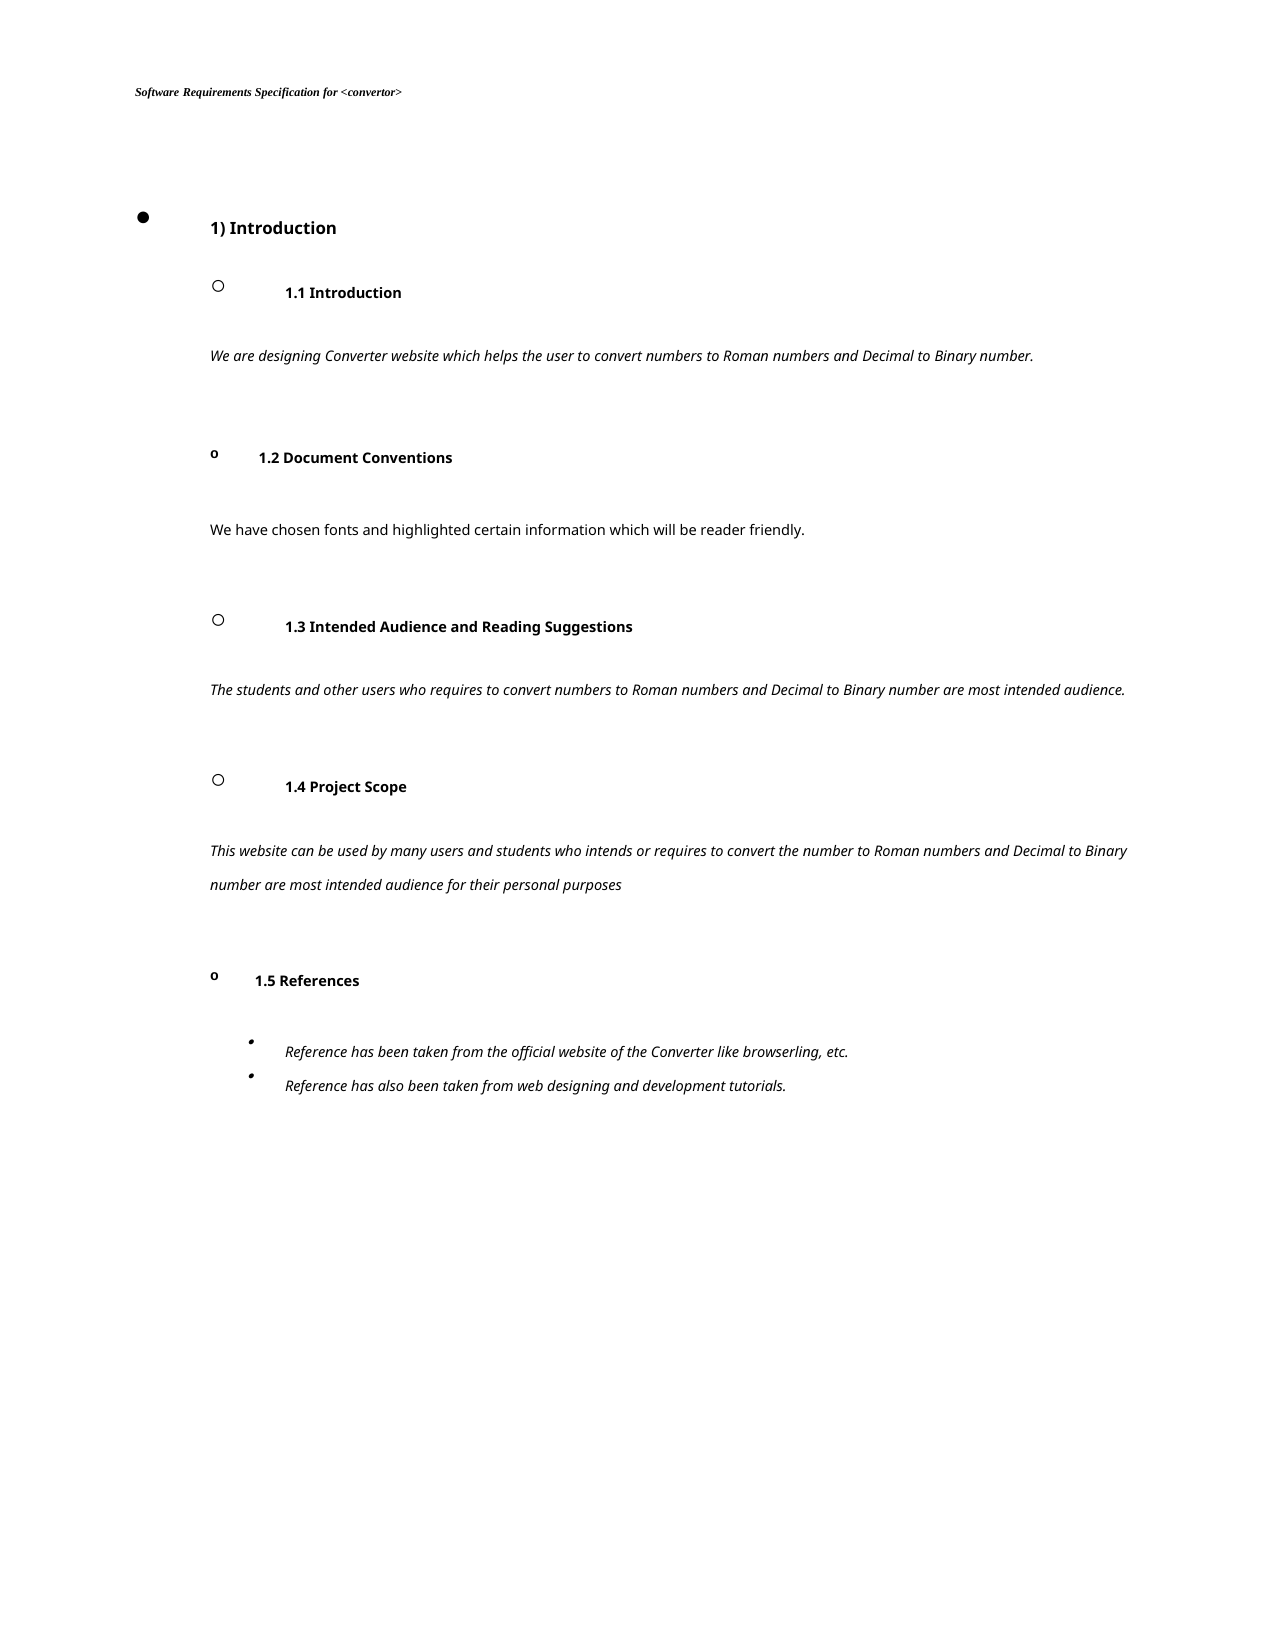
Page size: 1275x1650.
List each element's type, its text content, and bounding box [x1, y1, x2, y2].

list Reference has also been taken from web designing and development tutorials. [247, 1062, 1140, 1096]
text This website can be used by many users and students who intends or requires to convert the number to Roman numbers and Decimal to Binary number are most intended audience for their personal purposes [210, 826, 1140, 894]
text The students and other users who requires to convert numbers to Roman numbers and Decimal to Binary number are most intended audience. [210, 666, 1140, 700]
subtitle 1) Introduction [135, 200, 1140, 240]
subtitle 1.3 Intended Audience and Reading Suggestions [210, 603, 1140, 637]
list 1.5 References [210, 956, 1140, 991]
list Reference has been taken from the official website of the Converter like browserling, etc. [247, 1028, 1140, 1062]
subtitle 1.1 Introduction [210, 269, 1140, 303]
text We have chosen fonts and highlighted certain information which will be reader friendly. [210, 505, 1140, 539]
list 1.2 Document Conventions [210, 434, 1140, 468]
subtitle 1.4 Project Scope [210, 763, 1140, 797]
text We are designing Converter website which helps the user to convert numbers to Roman numbers and Decimal to Binary number. [210, 332, 1140, 366]
